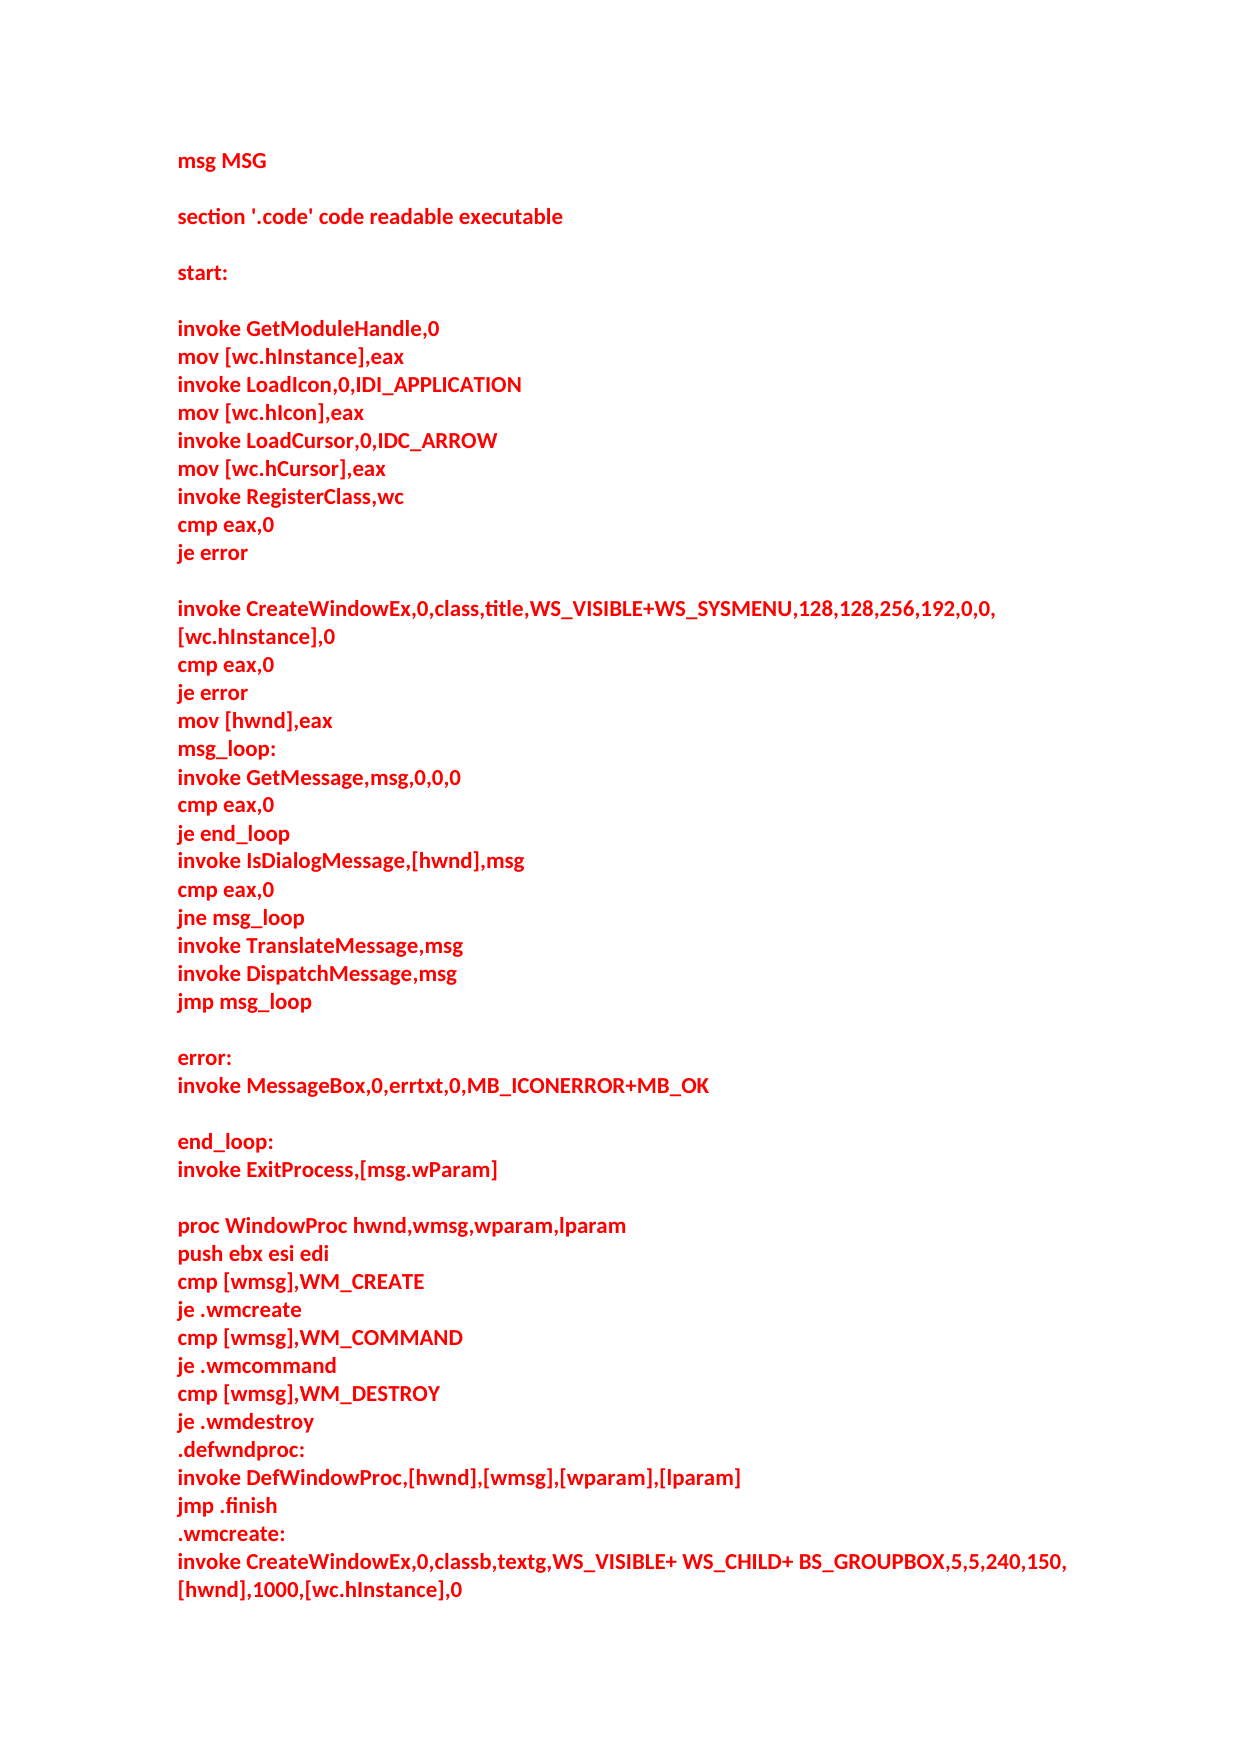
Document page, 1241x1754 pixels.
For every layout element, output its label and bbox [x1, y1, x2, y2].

text [177, 118, 1152, 1603]
